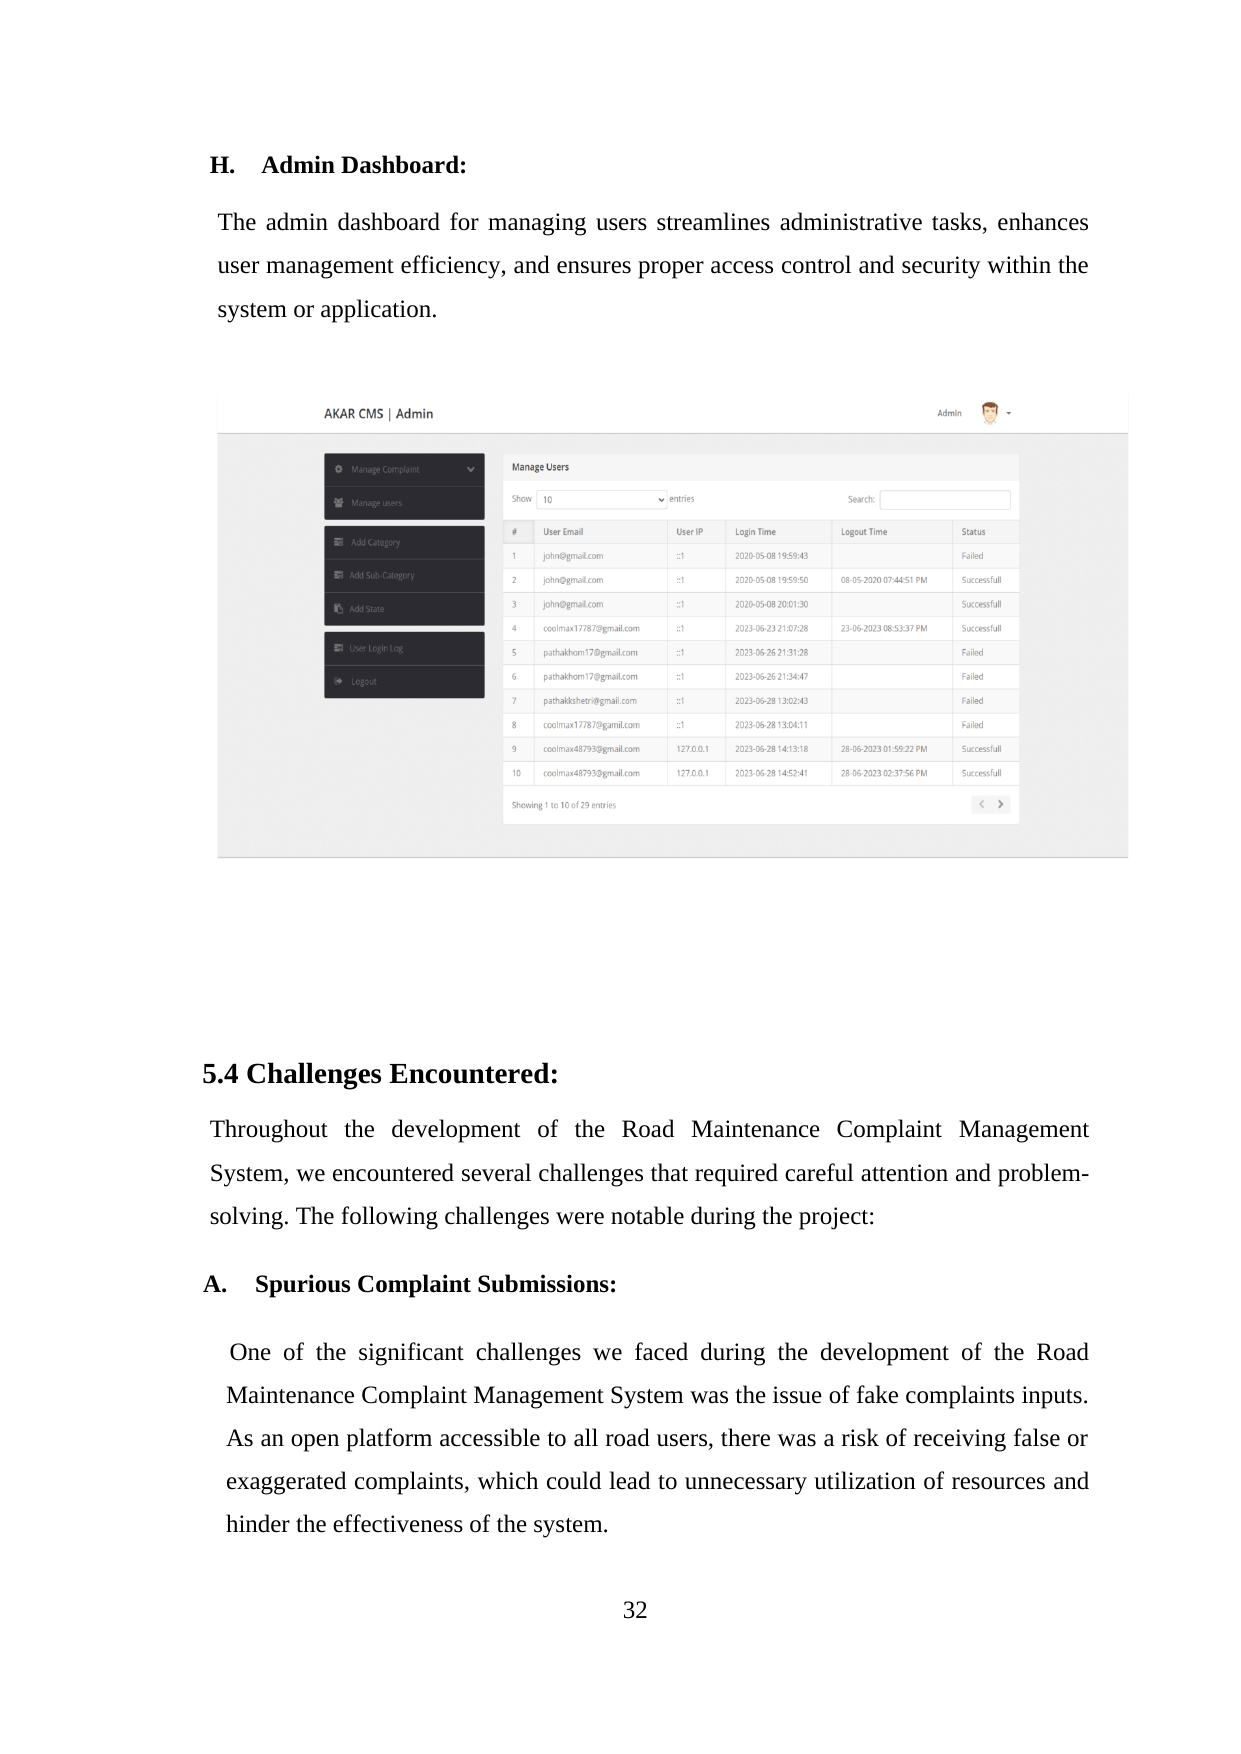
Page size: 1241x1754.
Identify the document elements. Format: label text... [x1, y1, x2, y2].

subtitle 5.4 Challenges Encountered: [195, 1056, 1090, 1089]
list Spurious Complaint Submissions: [203, 1269, 1090, 1298]
list The admin dashboard for managing users streamlines administrative tasks, enhances user management efficiency, and ensures proper access control and security within the system or application. [217, 207, 1090, 322]
text One of the significant challenges we faced during the development of the Road Maintenance Complaint Management System was the issue of fake complaints inputs. As an open platform accessible to all road users, there was a risk of receiving false or exaggerated complaints, which could lead to unnecessary utilization of resources and hinder the effectiveness of the system. [217, 1337, 1090, 1538]
list Admin Dashboard: [209, 150, 1090, 179]
picture [217, 394, 1129, 859]
text Throughout the development of the Road Maintenance Complaint Management System, we encountered several challenges that required careful attention and problem-solving. The following challenges were notable during the project: [209, 1114, 1090, 1229]
